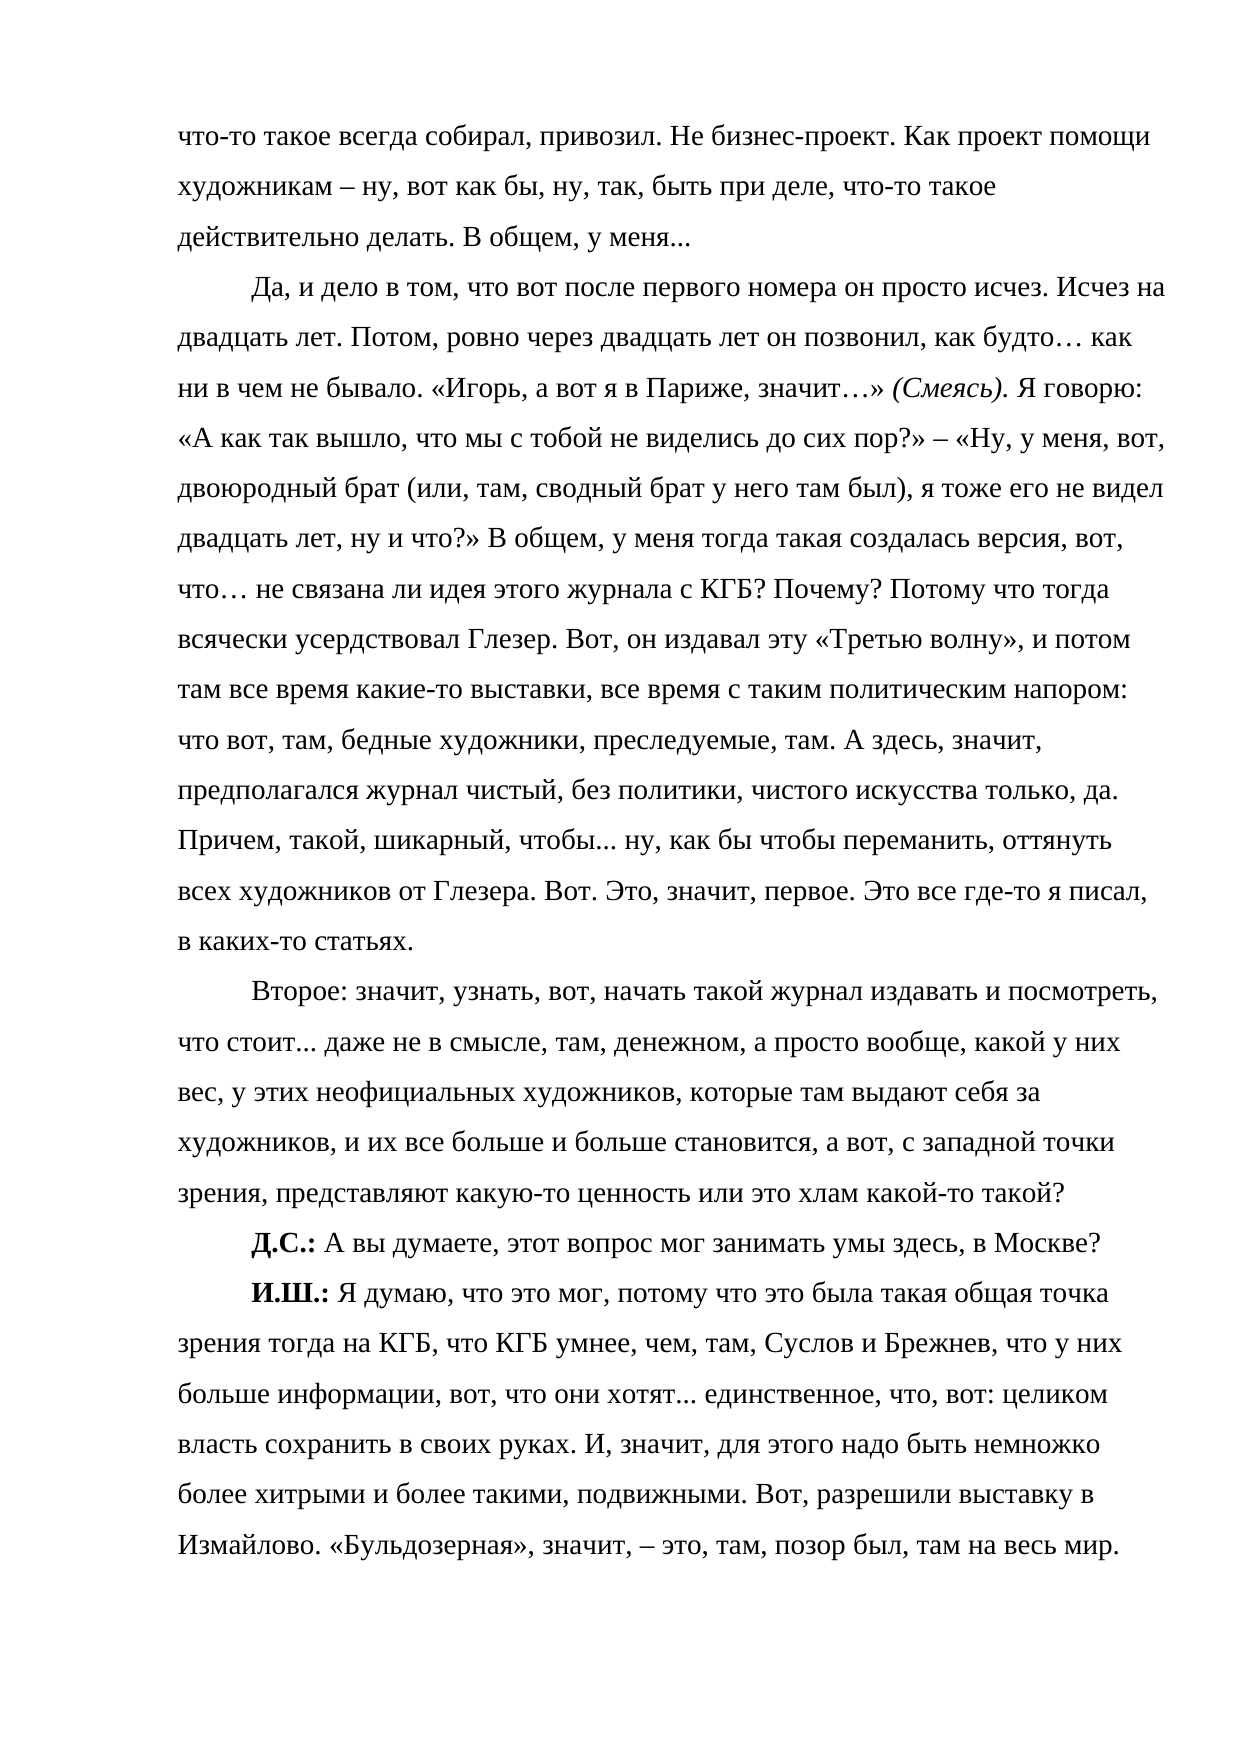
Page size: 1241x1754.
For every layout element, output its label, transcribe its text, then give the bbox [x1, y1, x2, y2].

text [177, 118, 1166, 252]
text Второе: значит, узнать, вот, начать такой журнал издавать и посмотреть, что стоит... даже не в смысле, там, денежном, а просто вообще, какой у них вес, у этих неофициальных художников, которые там выдают себя за художников, и их все больше и больше становится, а вот, с западной точки зрения, представляют какую-то ценность или это хлам какой-то такой? [177, 973, 1166, 1208]
text Да, и дело в том, что вот после первого номера он просто исчез. Исчез на двадцать лет. Потом, ровно через двадцать лет он позвонил, как будто… как ни в чем не бывало. «Игорь, а вот я в Париже, значит…» (Смеясь). Я говорю: «А как так вышло, что мы с тобой не виделись до сих пор?» – «Ну, у меня, вот, двоюродный брат (или, там, сводный брат у него там был), я тоже его не видел двадцать лет, ну и что?» В общем, у меня тогда такая создалась версия, вот, что… не связана ли идея этого журнала с КГБ? Почему? Потому что тогда всячески усердствовал Глезер. Вот, он издавал эту «Третью волну», и потом там все время какие-то выставки, все время с таким политическим напором: что вот, там, бедные художники, преследуемые, там. А здесь, значит, предполагался журнал чистый, без политики, чистого искусства только, да. Причем, такой, шикарный, чтобы... ну, как бы чтобы переманить, оттянуть всех художников от Глезера. Вот. Это, значит, первое. Это все где-то я писал, в каких-то статьях. [177, 269, 1166, 957]
text Д.С.: А вы думаете, этот вопрос мог занимать умы здесь, в Москве? [177, 1225, 1166, 1258]
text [177, 1275, 1166, 1560]
